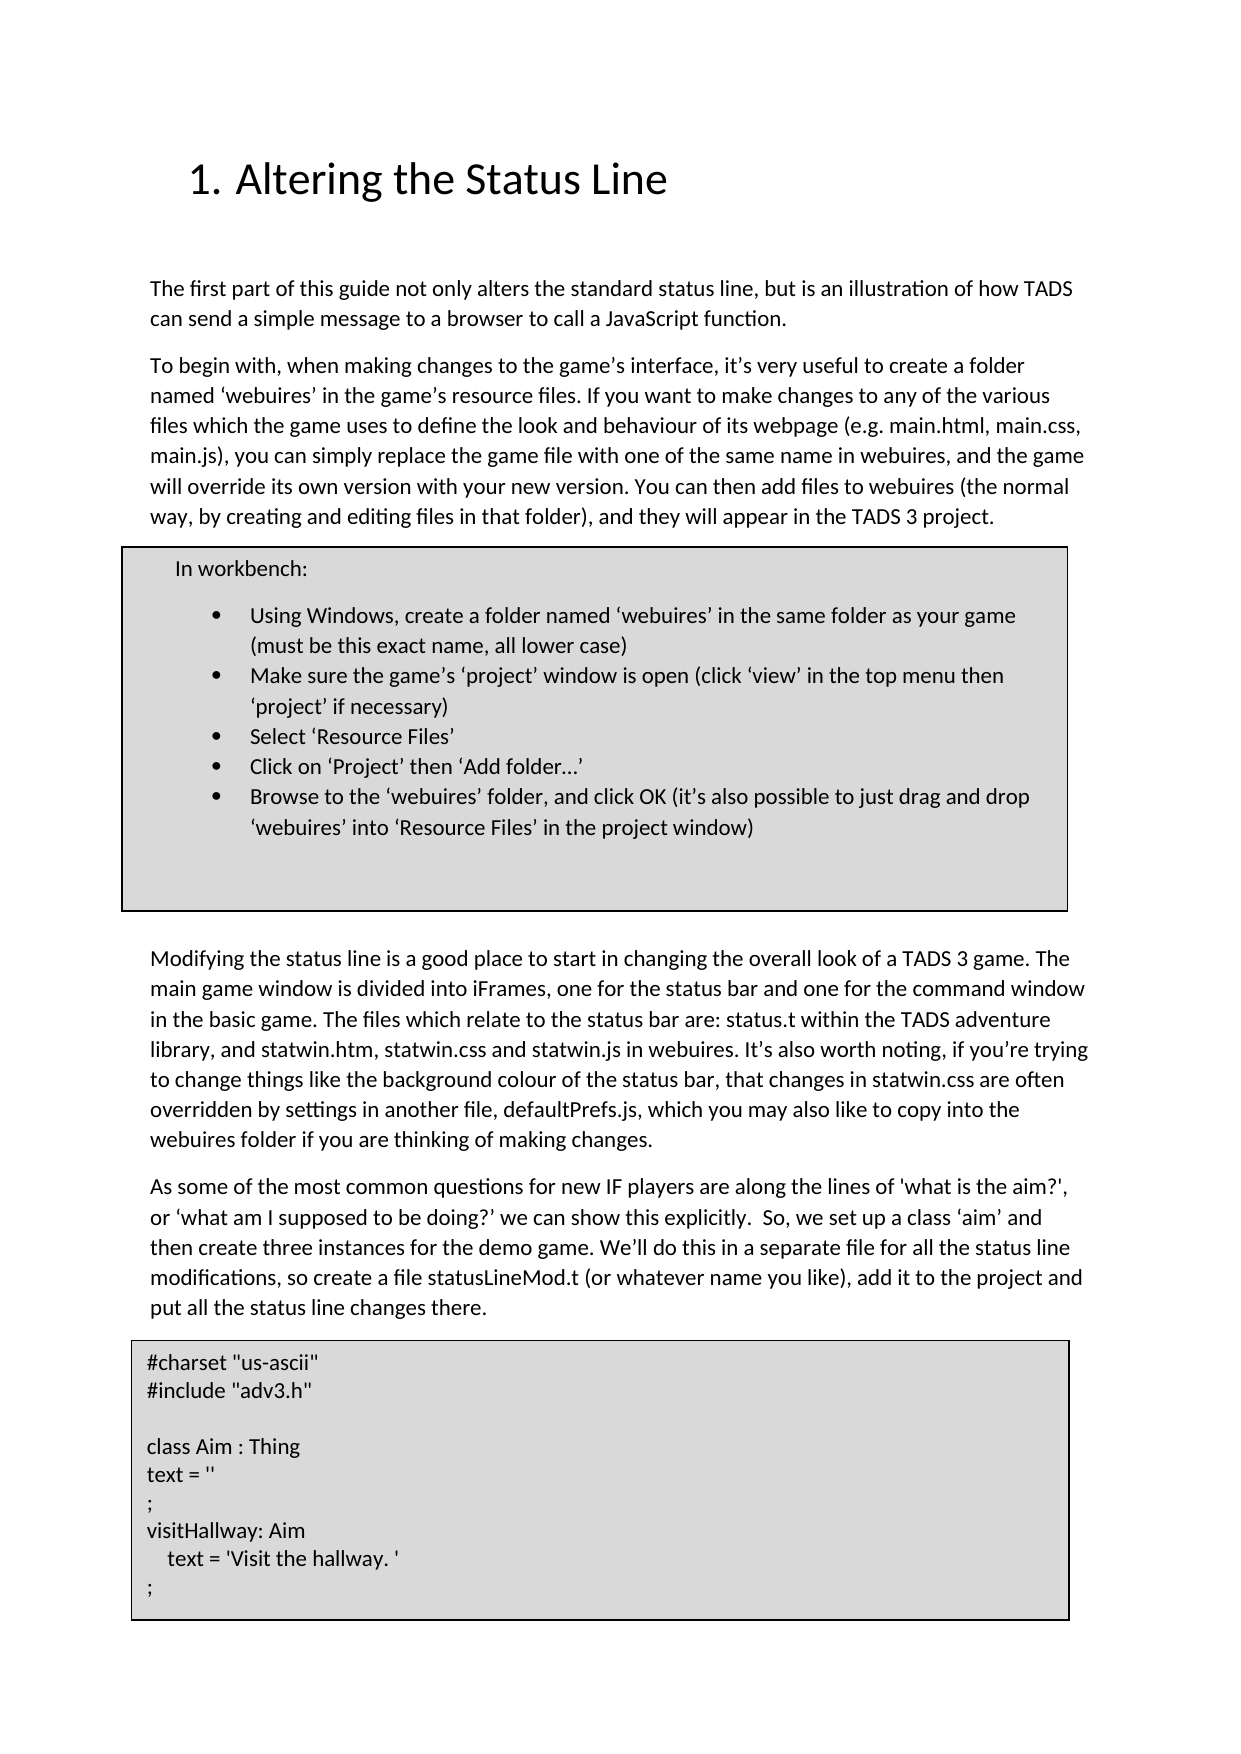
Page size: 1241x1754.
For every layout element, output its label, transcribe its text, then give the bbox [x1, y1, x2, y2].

text Modifying the status line is a good place to start in changing the overall look of a TADS 3 game. The main game window is divided into iFrames, one for the status bar and one for the command window in the basic game. The files which relate to the status bar are: status.t within the TADS adventure library, and statwin.htm, statwin.css and statwin.js in webuires. It’s also worth noting, if you’re trying to change things like the background colour of the status bar, that changes in statwin.css are often overridden by settings in another file, defaultPrefs.js, which you may also like to copy into the webuires folder if you are thinking of making changes. [150, 549, 1090, 1153]
list To begin with, when making changes to the game’s interface, it’s very useful to create a folder named ‘webuires’ in the game’s resource files. If you want to make changes to any of the various files which the game uses to define the look and behaviour of its webpage (e.g. main.html, main.css, main.js), you can simply replace the game file with one of the same name in webuires, and the game will override its own version with your new version. You can then add files to webuires (the normal way, by creating and editing files in that folder), and they will appear in the TADS 3 project. [150, 351, 1090, 530]
text The first part of this guide not only alters the standard status line, but is an illustration of how TADS can send a simple message to a browser to call a JavaScript function. [150, 274, 1090, 332]
text As some of the most common questions for new IF players are along the lines of 'what is the aim?', or ‘what am I supposed to be doing?’ we can show this explicitly. So, we set up a class ‘aim’ and then create three instances for the demo game. We’ll do this in a separate file for all the status line modifications, so create a file statusLineMod.t (or whatever name you like), add it to the project and put all the status line changes there. [150, 1172, 1090, 1321]
list Altering the Status Line [187, 150, 1090, 206]
